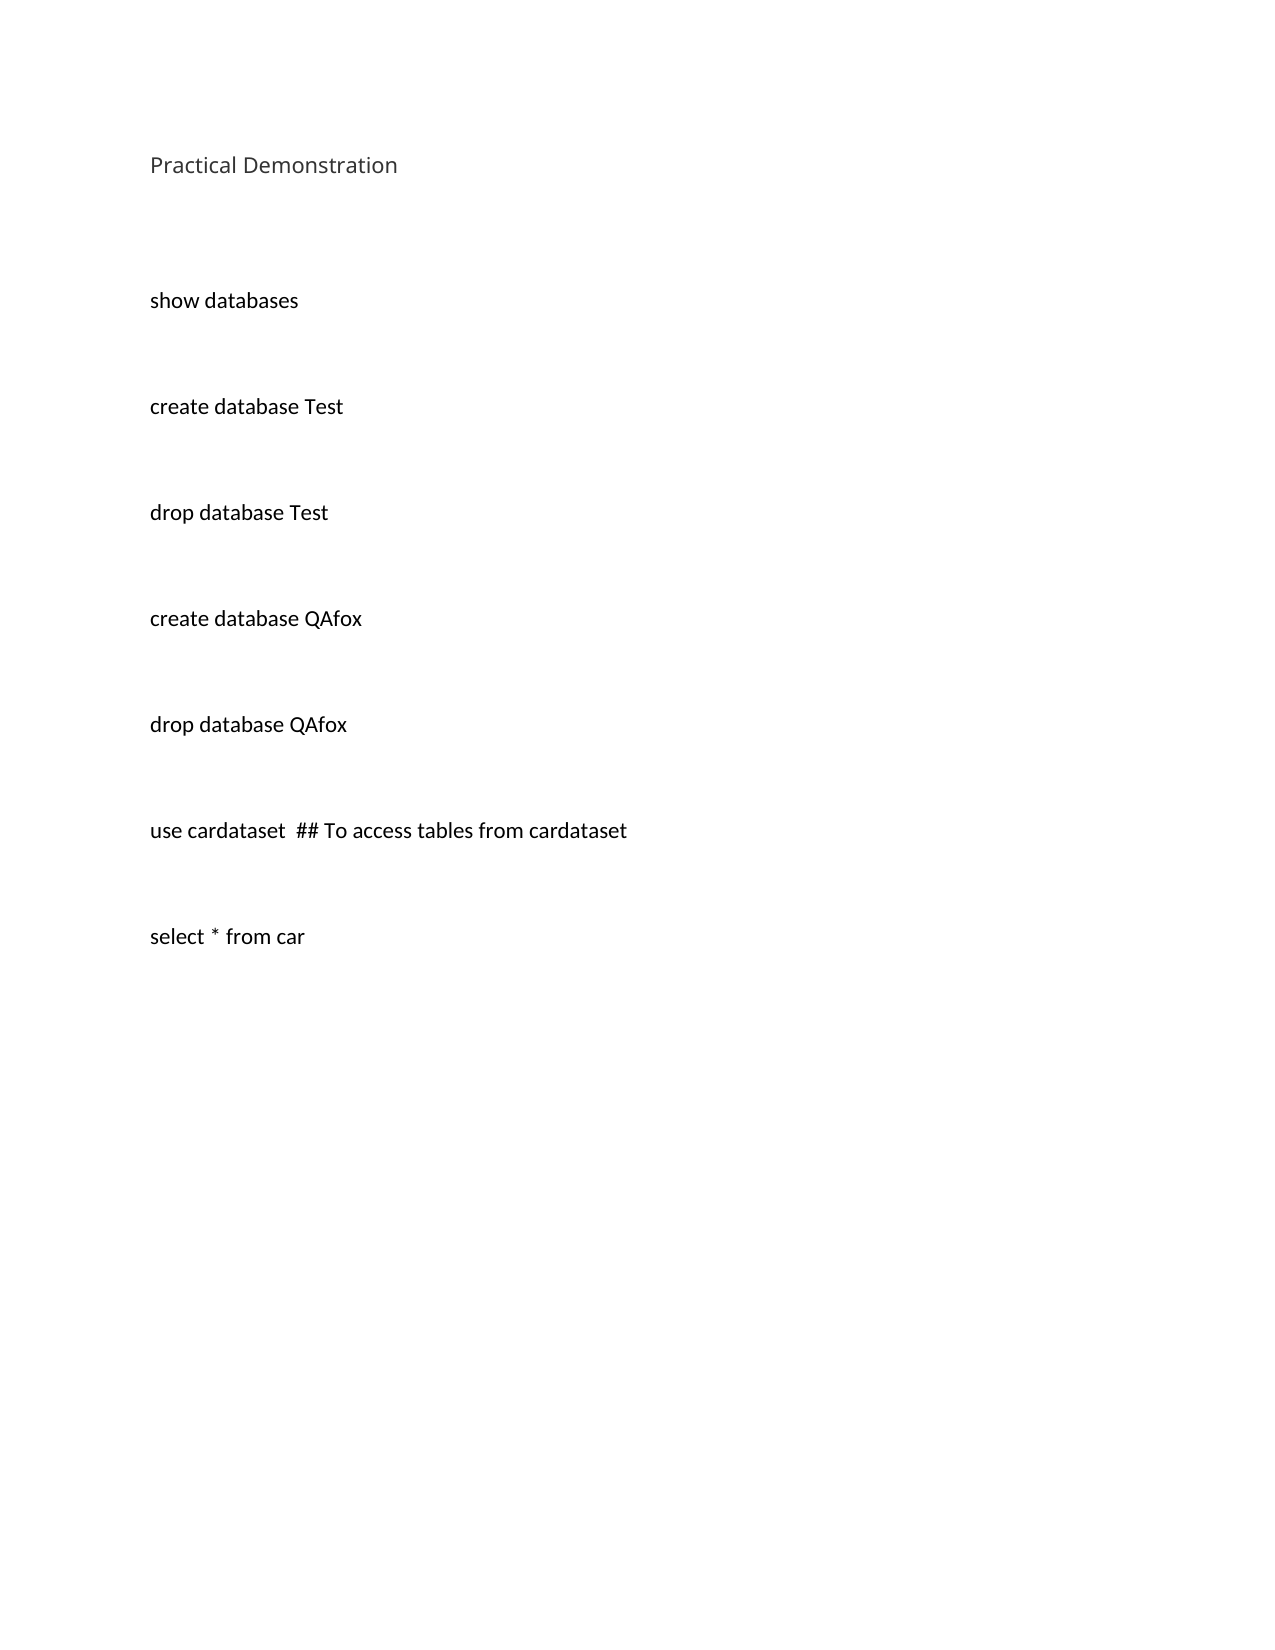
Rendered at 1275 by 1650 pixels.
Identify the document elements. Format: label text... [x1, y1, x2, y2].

text select * from car [150, 922, 1125, 950]
text create database QAfox [150, 604, 1125, 632]
text use cardataset ## To access tables from cardataset [150, 816, 1125, 844]
text create database Test [150, 392, 1125, 420]
text Practical Demonstration [150, 150, 1125, 180]
text show databases [150, 286, 1125, 314]
text drop database QAfox [150, 710, 1125, 738]
text drop database Test [150, 498, 1125, 526]
